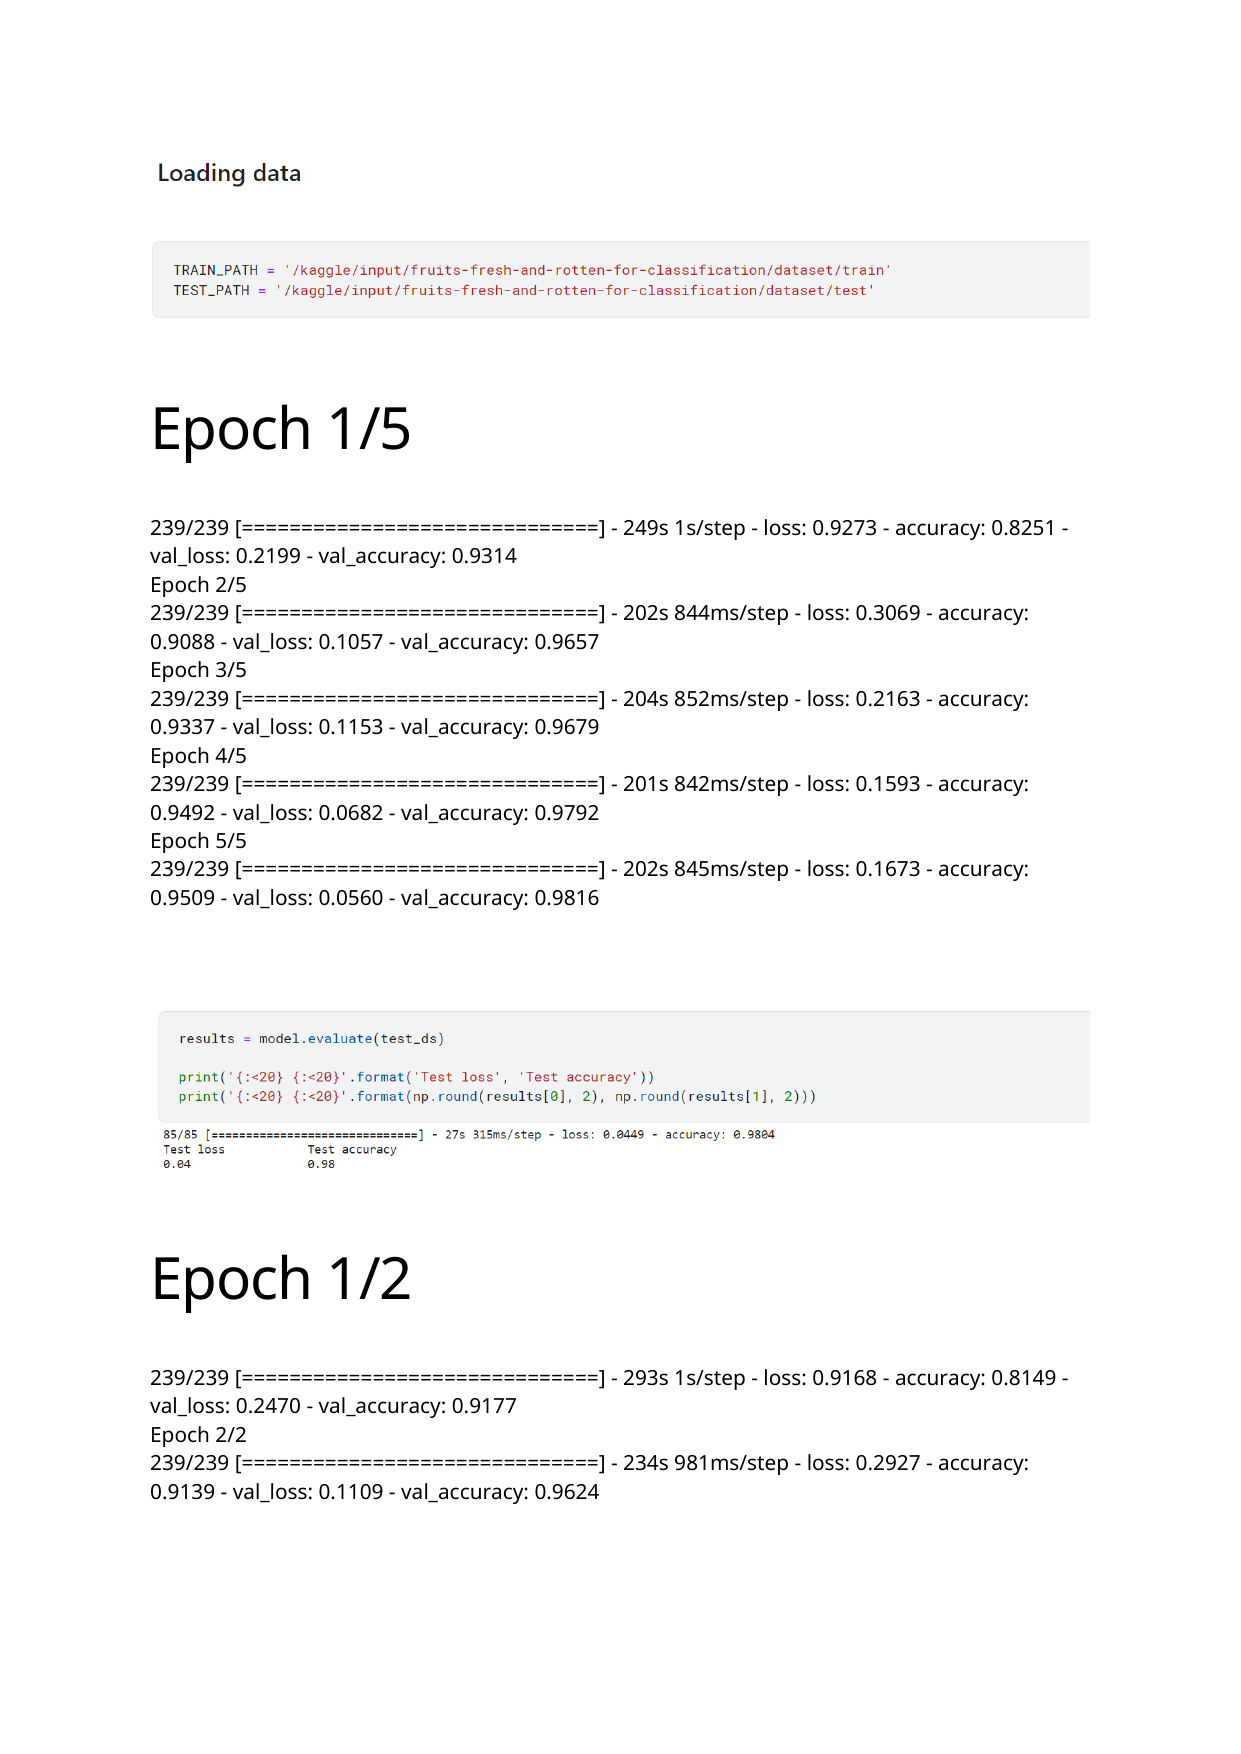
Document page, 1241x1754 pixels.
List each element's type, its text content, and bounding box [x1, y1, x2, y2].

title Epoch 1/5 [150, 387, 1090, 466]
text Epoch 4/5 [150, 741, 1090, 769]
text Epoch 3/5 [150, 655, 1090, 684]
text Epoch 2/5 [150, 570, 1090, 598]
picture [150, 150, 1091, 322]
text 239/239 [==============================] - 249s 1s/step - loss: 0.9273 - accuracy: 0.8251 - val_loss: 0.2199 - val_accuracy: 0.9314 [150, 513, 1090, 570]
text 239/239 [==============================] - 293s 1s/step - loss: 0.9168 - accuracy: 0.8149 - val_loss: 0.2470 - val_accuracy: 0.9177 [150, 1363, 1090, 1420]
picture [150, 1005, 1091, 1171]
text 239/239 [==============================] - 202s 845ms/step - loss: 0.1673 - accuracy: 0.9509 - val_loss: 0.0560 - val_accuracy: 0.9816 [150, 854, 1090, 911]
text Epoch 2/2 [150, 1420, 1090, 1448]
title Epoch 1/2 [150, 1237, 1090, 1316]
text 239/239 [==============================] - 204s 852ms/step - loss: 0.2163 - accuracy: 0.9337 - val_loss: 0.1153 - val_accuracy: 0.9679 [150, 684, 1090, 741]
text Epoch 5/5 [150, 826, 1090, 854]
text 239/239 [==============================] - 234s 981ms/step - loss: 0.2927 - accuracy: 0.9139 - val_loss: 0.1109 - val_accuracy: 0.9624 [150, 1448, 1090, 1505]
text 239/239 [==============================] - 201s 842ms/step - loss: 0.1593 - accuracy: 0.9492 - val_loss: 0.0682 - val_accuracy: 0.9792 [150, 769, 1090, 826]
text 239/239 [==============================] - 202s 844ms/step - loss: 0.3069 - accuracy: 0.9088 - val_loss: 0.1057 - val_accuracy: 0.9657 [150, 598, 1090, 655]
